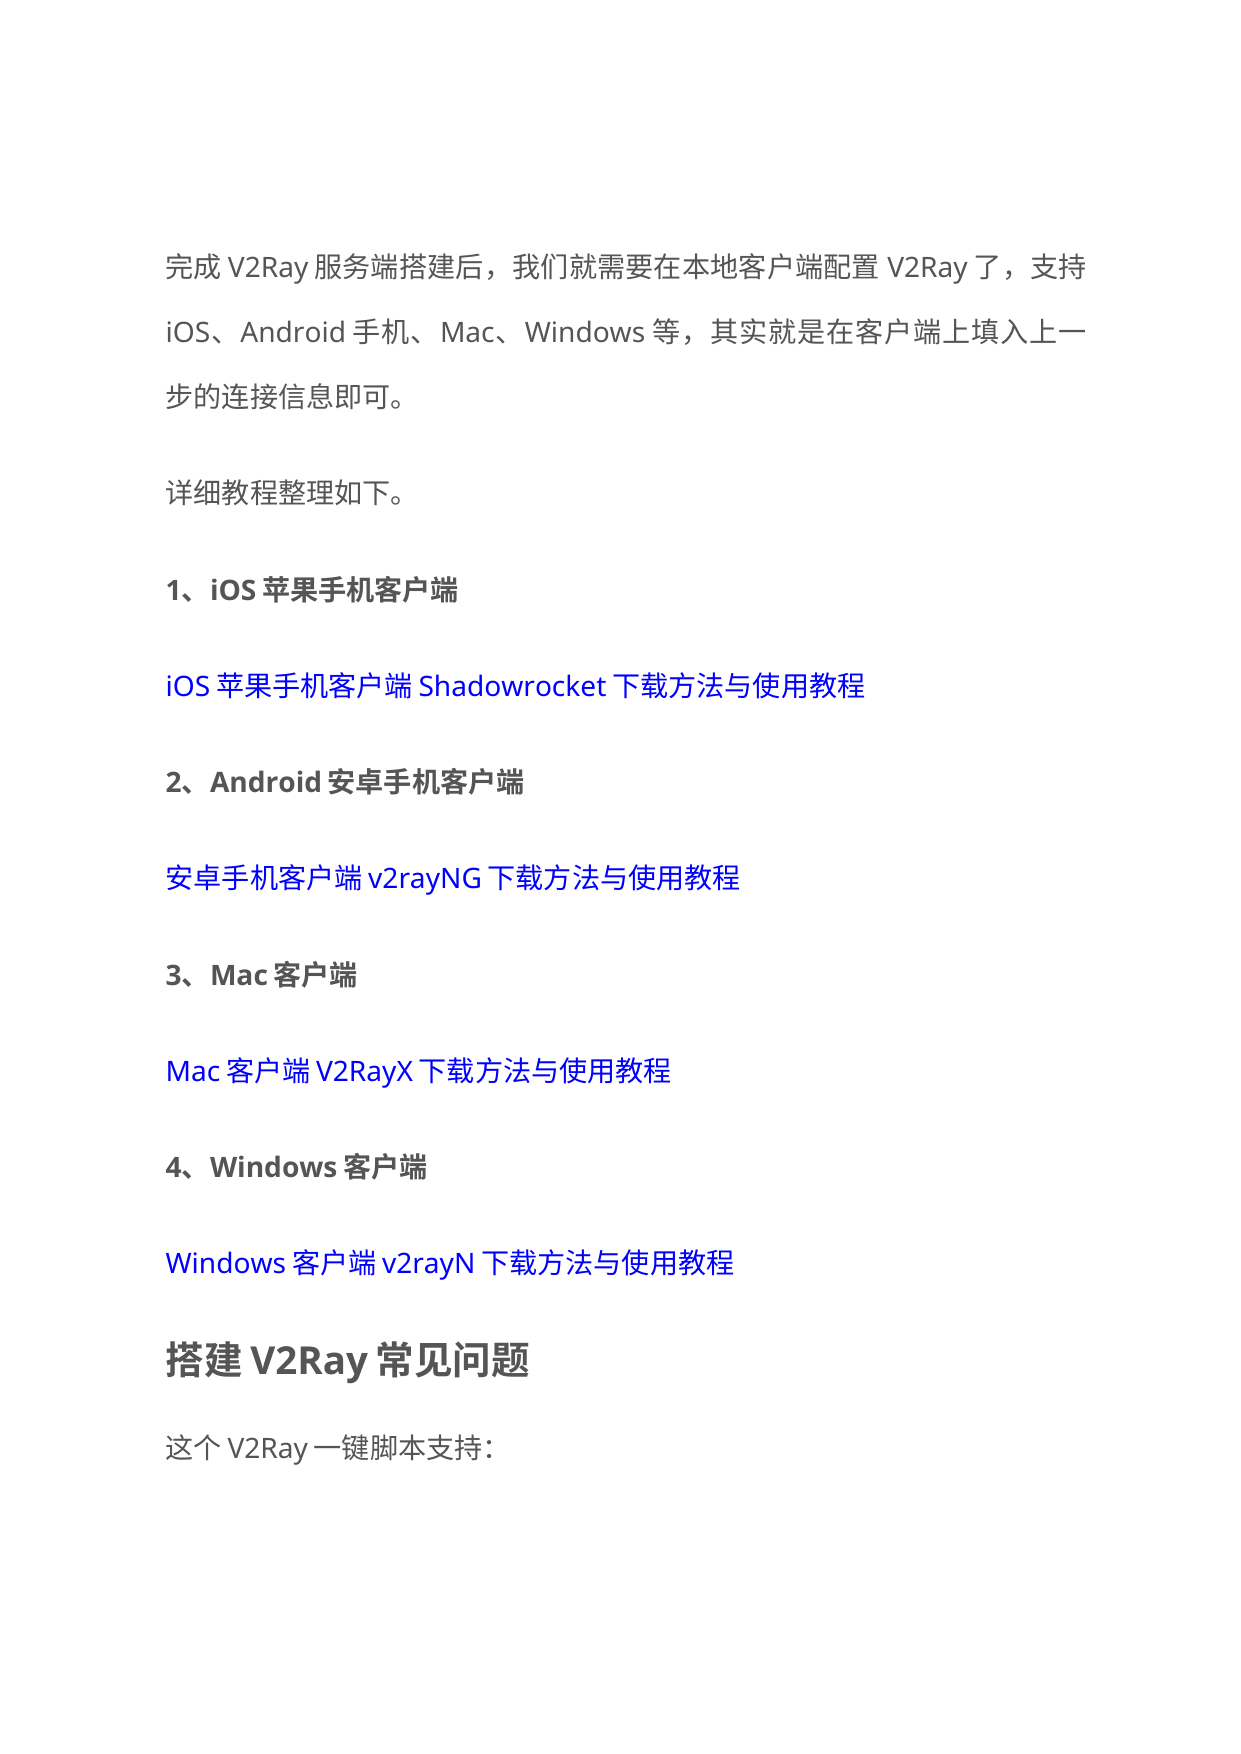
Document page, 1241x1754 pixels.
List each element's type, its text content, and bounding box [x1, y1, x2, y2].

text 2、Android安卓手机客户端 [165, 748, 1087, 813]
text 3、Mac客户端 [165, 940, 1087, 1005]
text 完成V2Ray服务端搭建后，我们就需要在本地客户端配置V2Ray了，支持iOS、Android手机、Mac、Windows等，其实就是在客户端上填入上一步的连接信息即可。 [165, 233, 1087, 428]
text 1、iOS苹果手机客户端 [165, 555, 1087, 620]
text 搭建V2Ray常见问题 [165, 1325, 1087, 1390]
text 这个V2Ray一键脚本支持： [165, 1414, 1087, 1479]
text 4、Windows客户端 [165, 1133, 1087, 1198]
text 详细教程整理如下。 [165, 459, 1087, 524]
text Mac客户端V2RayX下载方法与使用教程 [165, 1037, 1087, 1102]
text Windows客户端v2rayN下载方法与使用教程 [165, 1229, 1087, 1294]
text 安卓手机客户端v2rayNG下载方法与使用教程 [165, 844, 1087, 909]
text iOS苹果手机客户端Shadowrocket下载方法与使用教程 [165, 652, 1087, 717]
